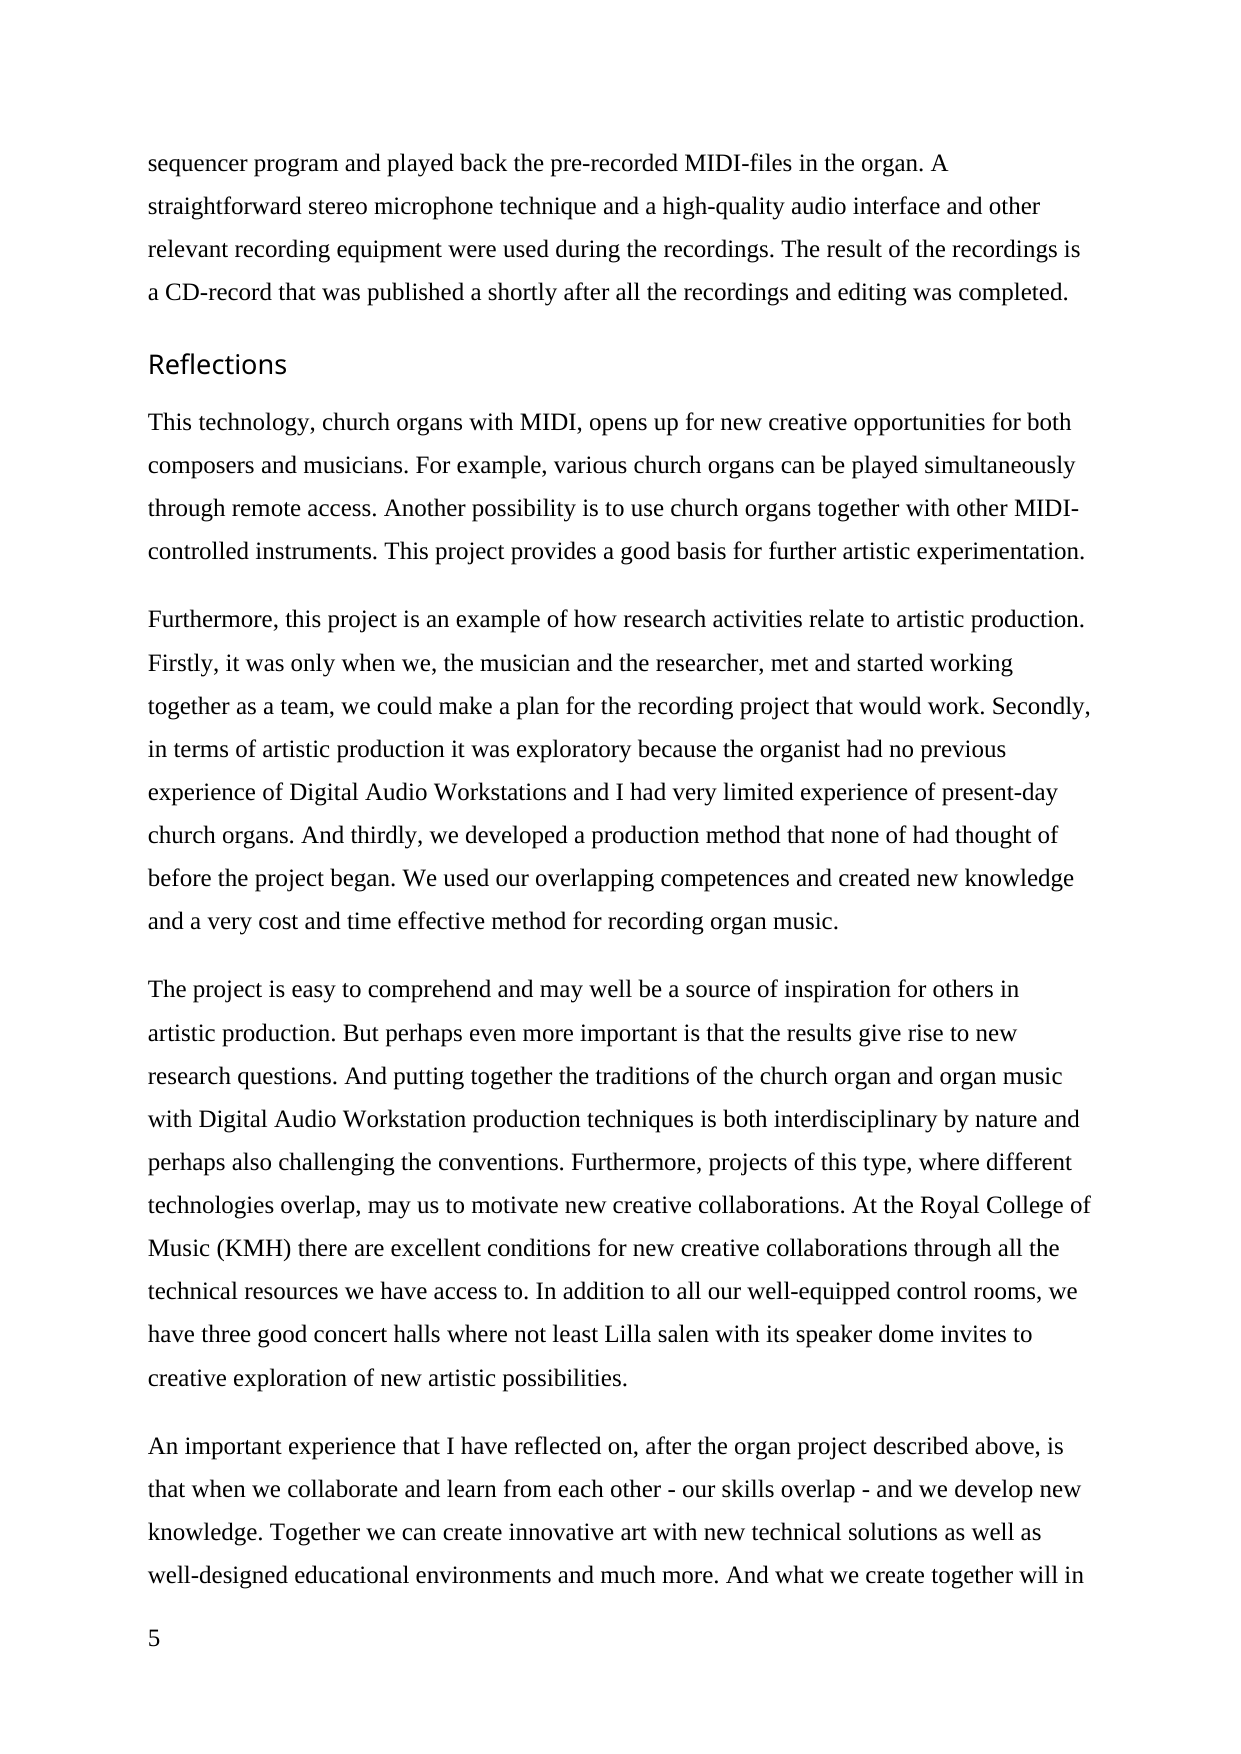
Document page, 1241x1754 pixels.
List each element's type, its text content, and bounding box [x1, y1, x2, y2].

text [148, 1431, 1093, 1589]
text Furthermore, this project is an example of how research activities relate to artistic production. Firstly, it was only when we, the musician and the researcher, met and started working together as a team, we could make a plan for the recording project that would work. Secondly, in terms of artistic production it was exploratory because the organist had no previous experience of Digital Audio Workstations and I had very limited experience of present-day church organs. And thirdly, we developed a production method that none of had thought of before the project began. We used our overlapping competences and created new knowledge and a very cost and time effective method for recording organ music. [148, 604, 1093, 935]
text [148, 148, 1093, 306]
subtitle Reflections [148, 345, 1093, 382]
text This technology, church organs with MIDI, opens up for new creative opportunities for both composers and musicians. For example, various church organs can be played simultaneously through remote access. Another possibility is to use church organs together with other MIDI-controlled instruments. This project provides a good basis for further artistic experimentation. [148, 407, 1093, 565]
text The project is easy to comprehend and may well be a source of inspiration for others in artistic production. But perhaps even more important is that the results give rise to new research questions. And putting together the traditions of the church organ and organ music with Digital Audio Workstation production techniques is both interdisciplinary by nature and perhaps also challenging the conventions. Furthermore, projects of this type, where different technologies overlap, may us to motivate new creative collaborations. At the Royal College of Music (KMH) there are excellent conditions for new creative collaborations through all the technical resources we have access to. In addition to all our well-equipped control rooms, we have three good concert halls where not least Lilla salen with its speaker dome invites to creative exploration of new artistic possibilities. [148, 974, 1093, 1391]
